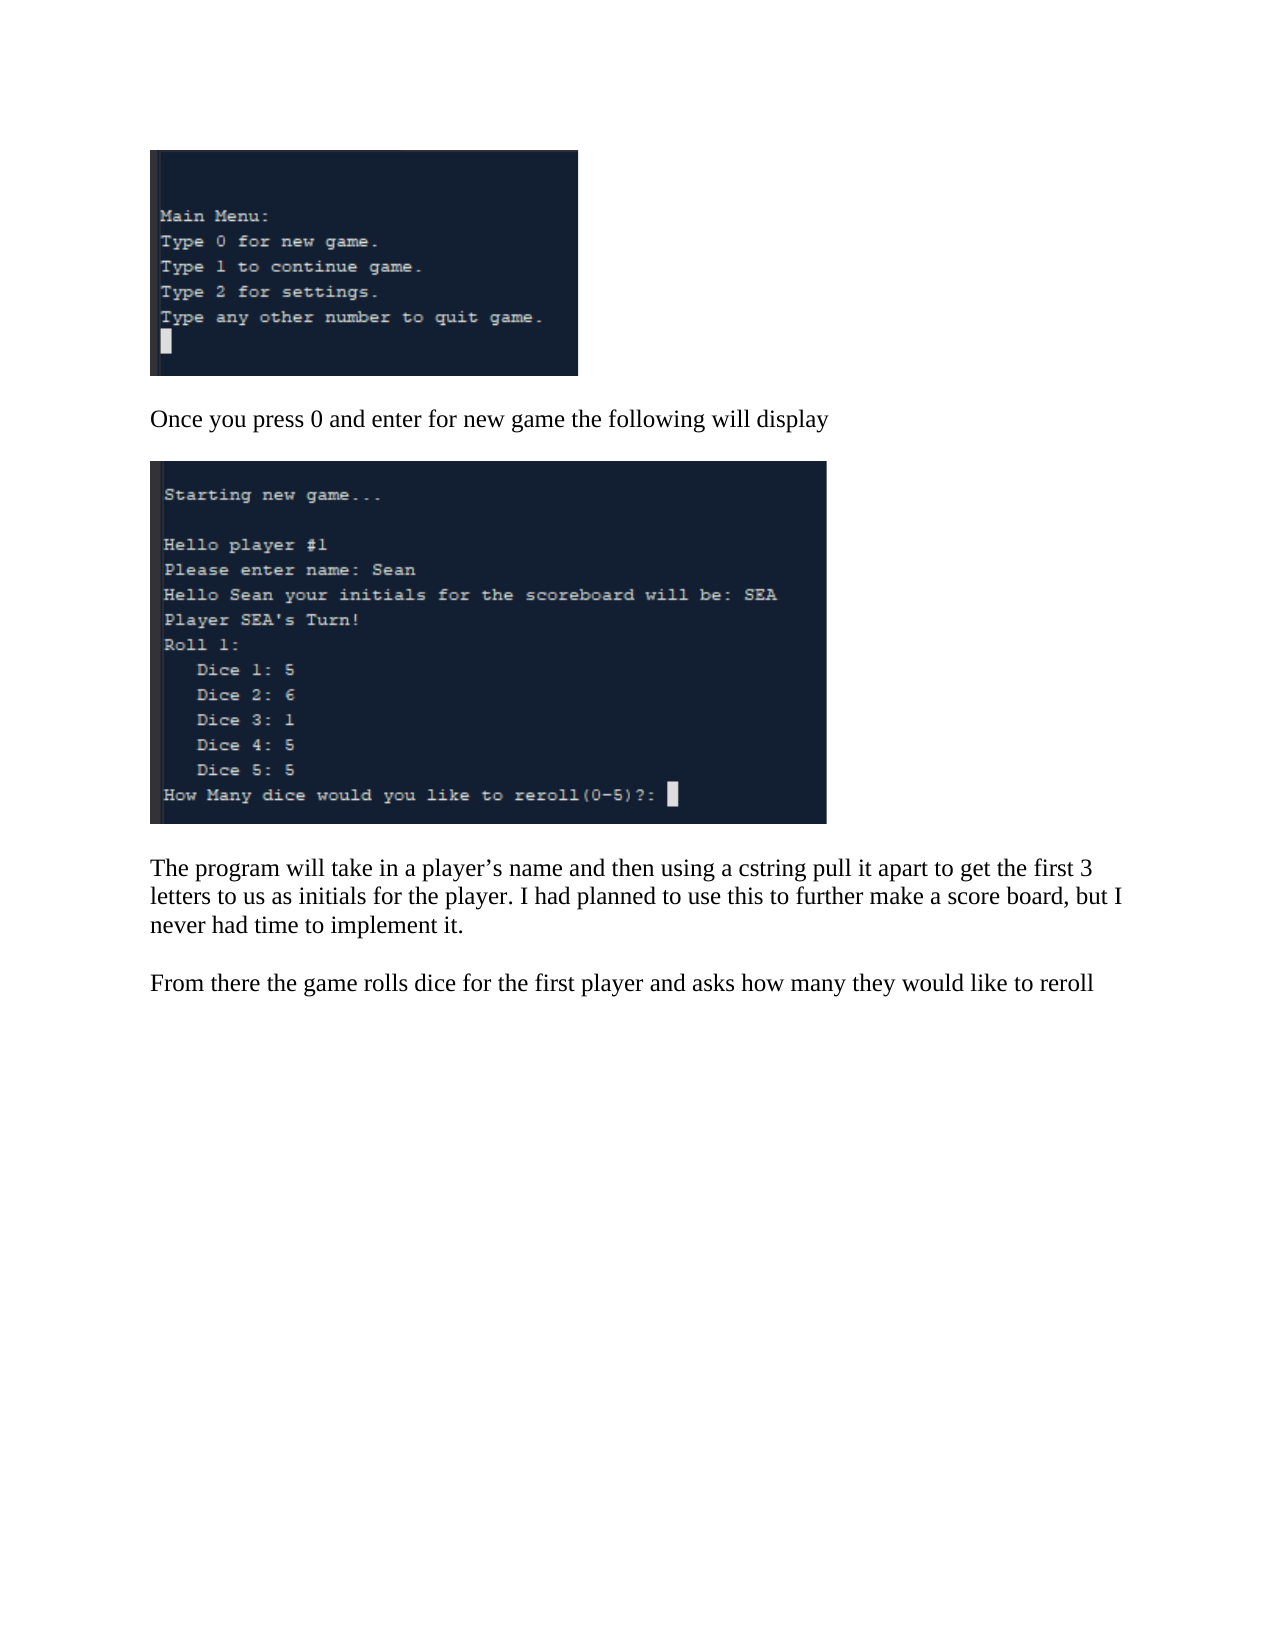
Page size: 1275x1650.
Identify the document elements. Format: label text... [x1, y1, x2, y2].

picture [150, 150, 579, 376]
picture [150, 461, 827, 824]
text The program will take in a player’s name and then using a cstring pull it apart to get the first 3 letters to us as initials for the player. I had planned to use this to further make a score board, but I never had time to implement it. [150, 853, 1125, 939]
text From there the game rolls dice for the first player and asks how many they would like to reroll [150, 968, 1125, 996]
text Once you press 0 and enter for new game the following will display [150, 404, 1125, 433]
